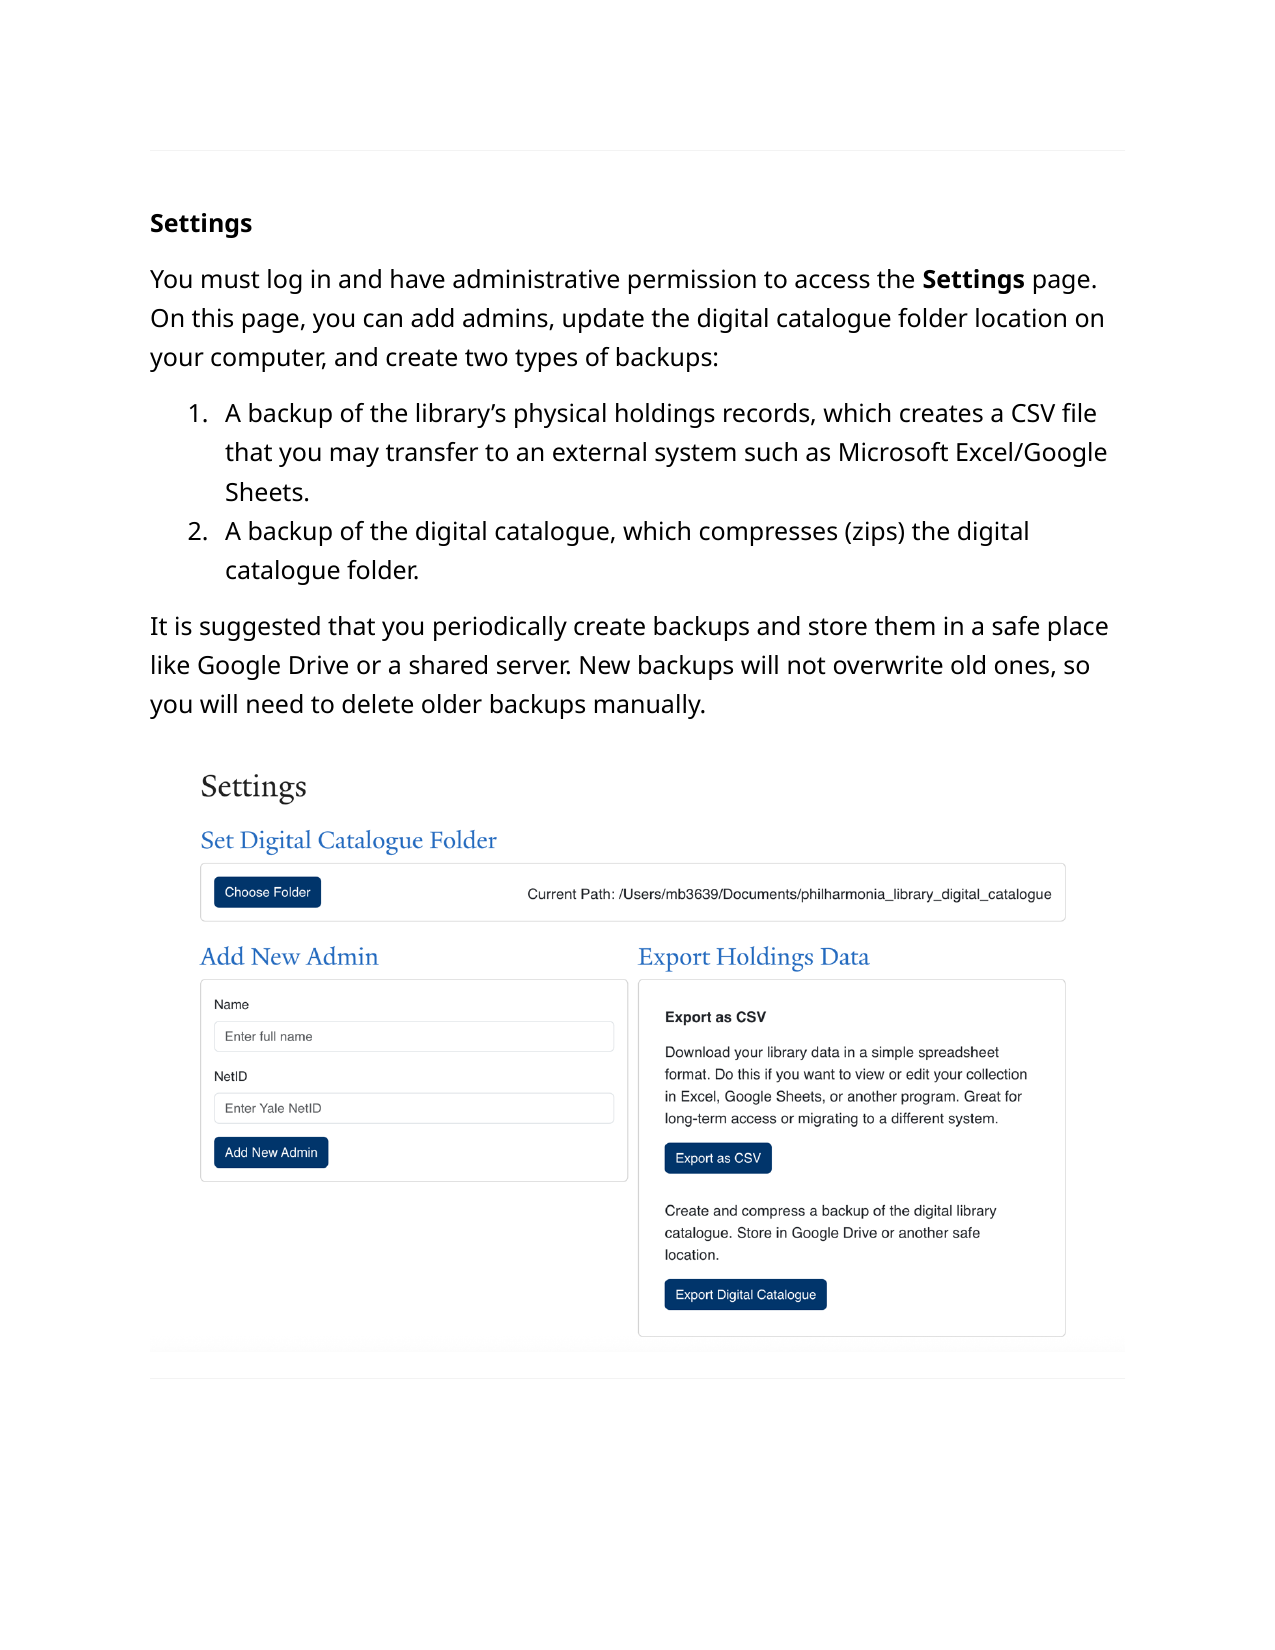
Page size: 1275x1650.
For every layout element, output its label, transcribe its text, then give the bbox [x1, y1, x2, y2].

list A backup of the library’s physical holdings records, which creates a CSV file that you may transfer to an external system such as Microsoft Excel/Google Sheets. [187, 396, 1125, 508]
list A backup of the digital catalogue, which compresses (zips) the digital catalogue folder. [187, 513, 1125, 587]
text Settings [150, 206, 1125, 240]
text It is suggested that you periodically create backups and store them in a safe place like Google Drive or a shared server. New backups will not overwrite old ones, so you will need to delete older backups manually. [150, 608, 1125, 721]
text You must log in and have administrative permission to access the Settings page. On this page, you can add admins, update the digital catalogue folder location on your computer, and create two types of backups: [150, 262, 1125, 374]
picture [150, 729, 1125, 1352]
